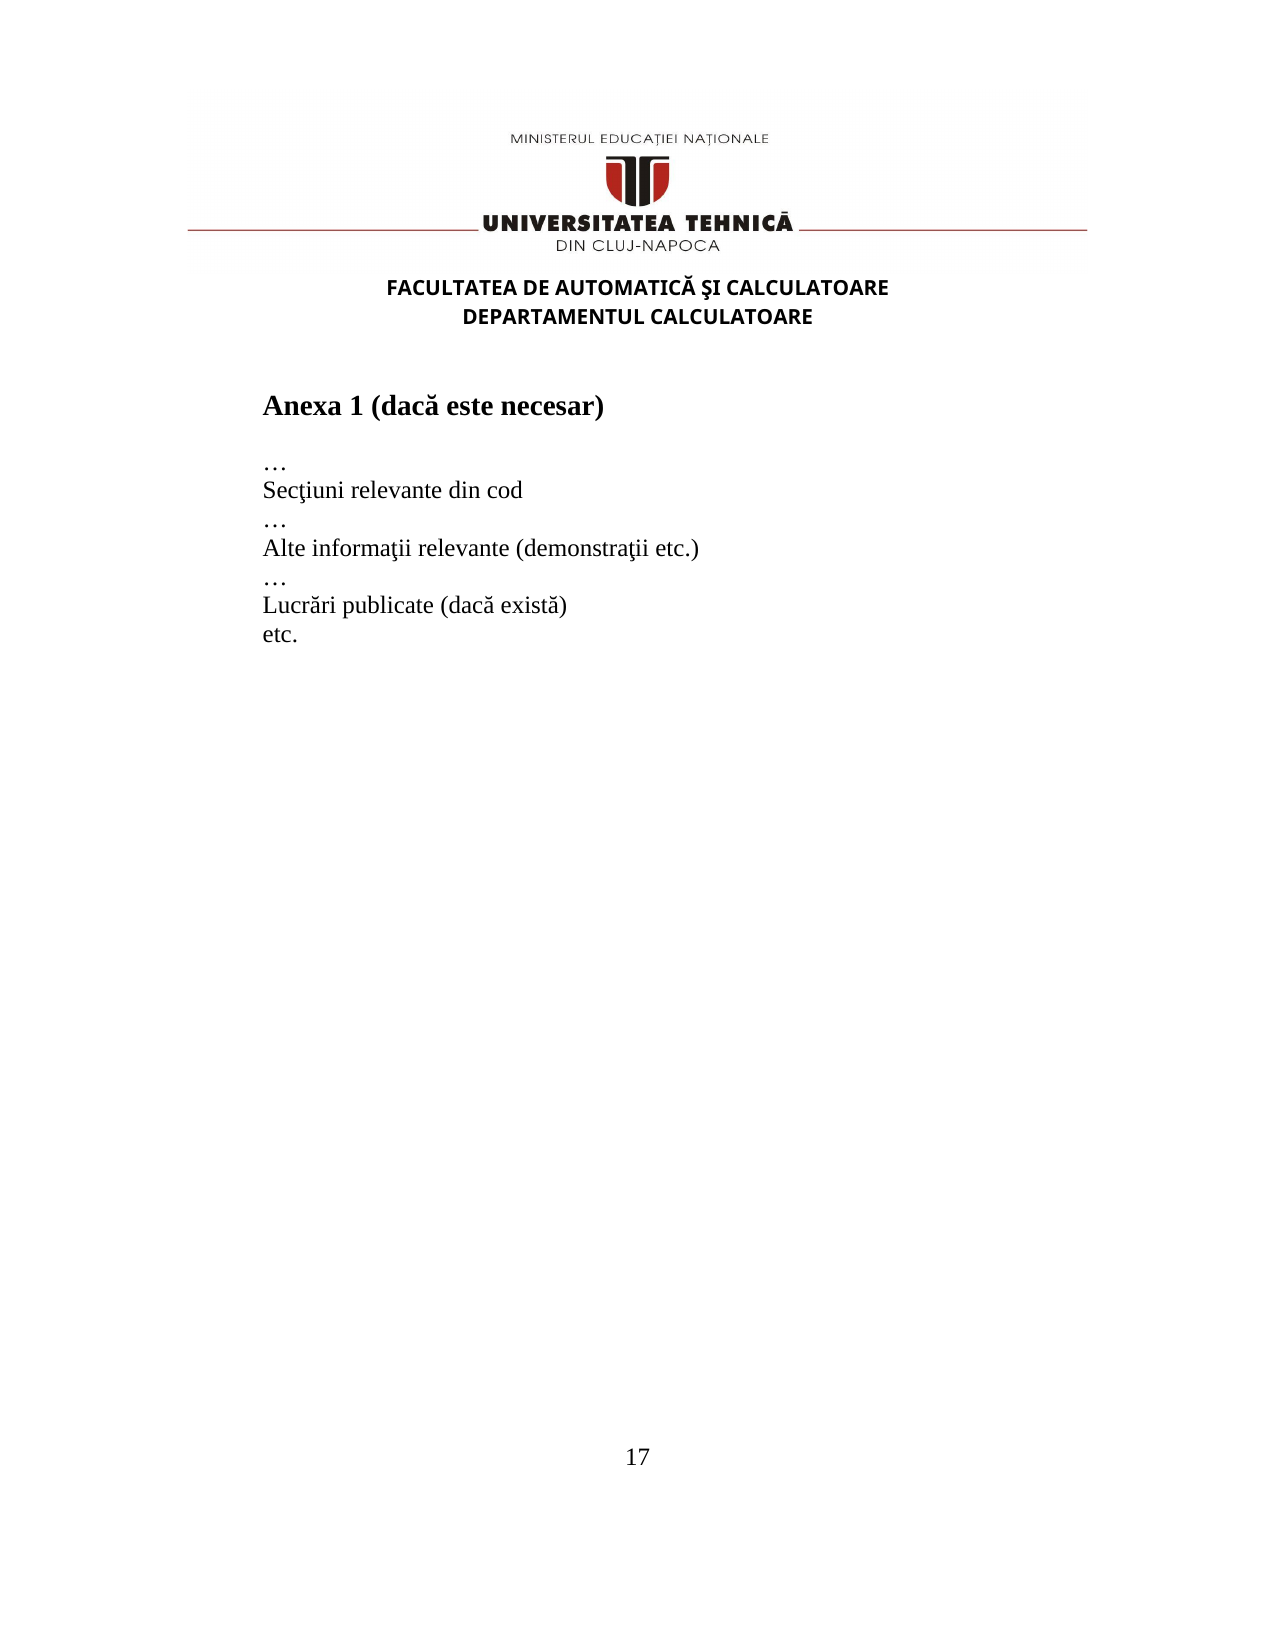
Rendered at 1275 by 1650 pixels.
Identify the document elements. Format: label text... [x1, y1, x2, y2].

text … [187, 447, 1087, 476]
text etc. [187, 619, 1087, 648]
picture [187, 89, 1088, 274]
text Secţiuni relevante din cod [187, 476, 1087, 504]
text … [187, 504, 1087, 533]
text Lucrări publicate (dacă există) [187, 591, 1087, 619]
text … [187, 562, 1087, 591]
text Alte informaţii relevante (demonstraţii etc.) [187, 533, 1087, 562]
subtitle Anexa 1 (dacă este necesar) [187, 388, 1087, 422]
